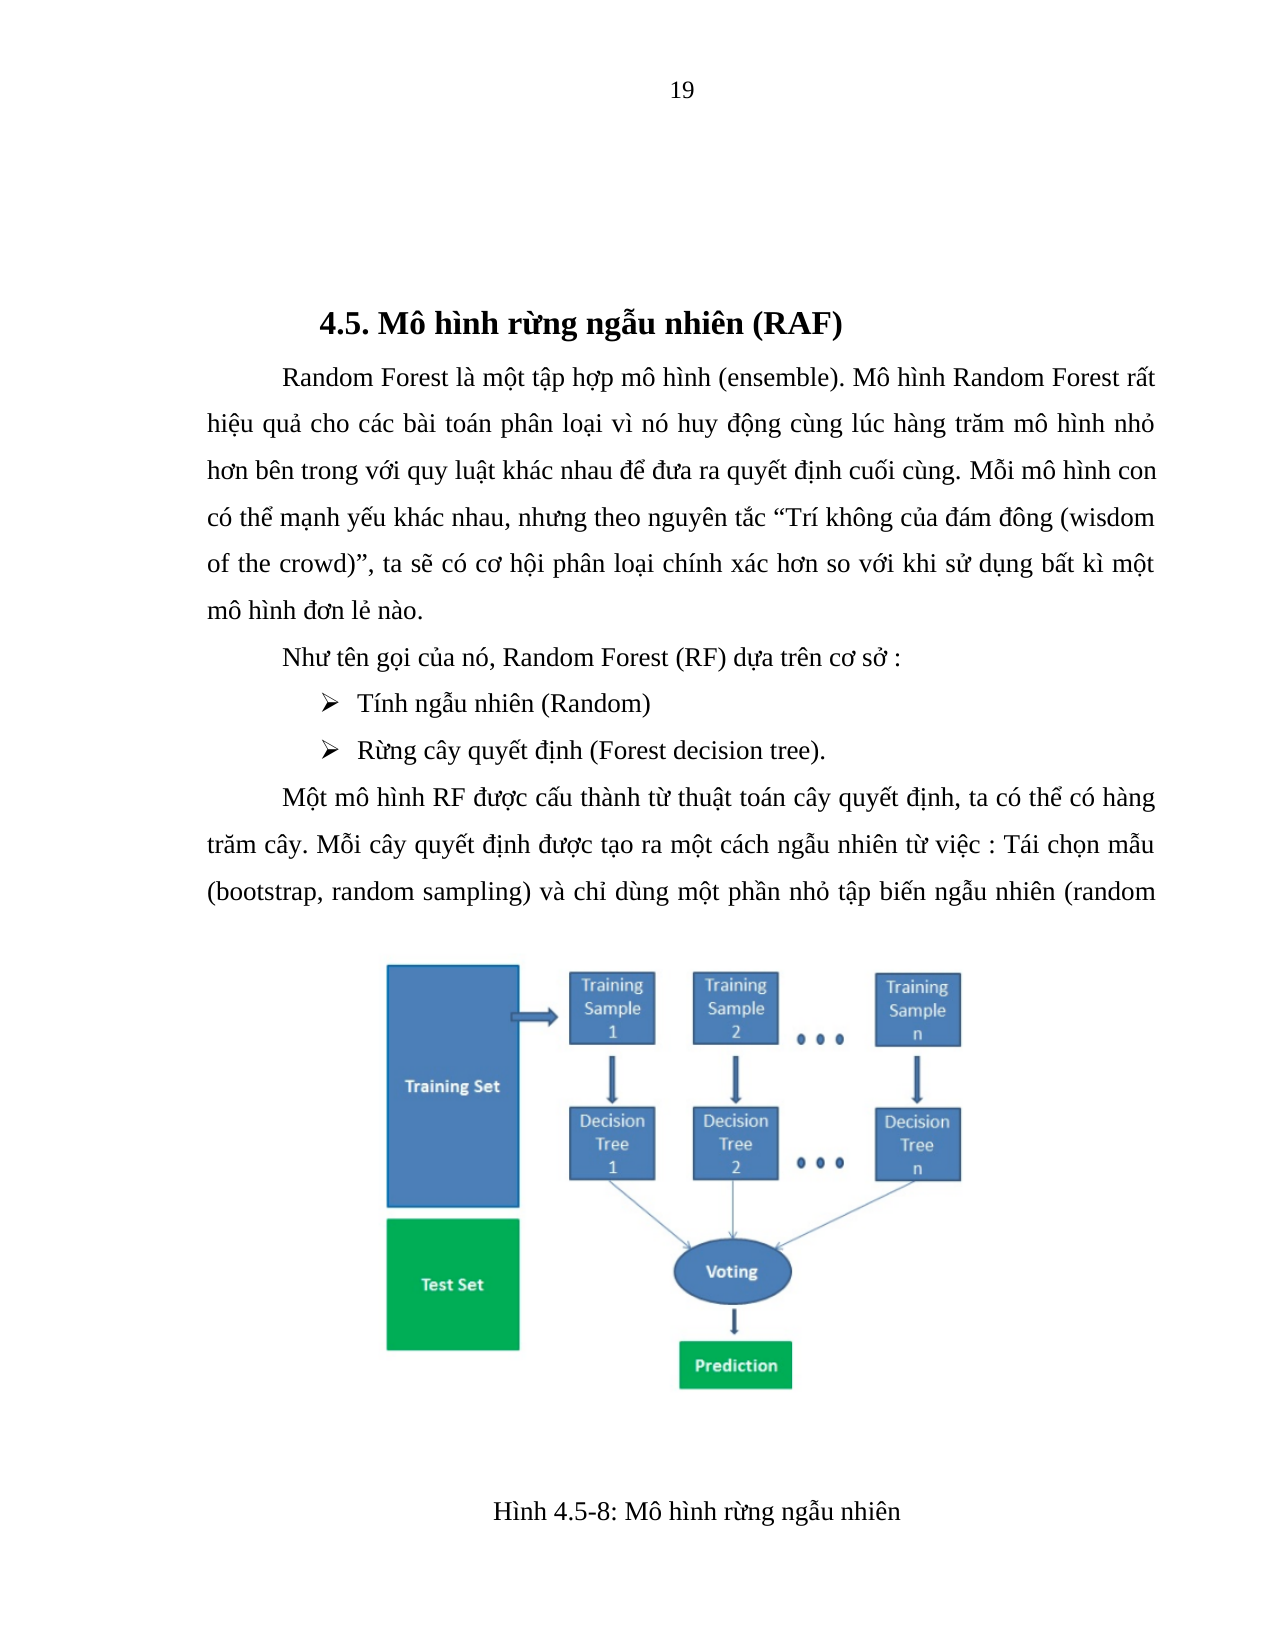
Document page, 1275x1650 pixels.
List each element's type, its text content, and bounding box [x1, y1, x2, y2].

picture [363, 939, 987, 1421]
list Mô hình rừng ngẫu nhiên (RAF) [319, 303, 1157, 342]
text Một mô hình RF được cấu thành từ thuật toán cây quyết định, ta có thể có hàng trăm cây. Mỗi cây quyết định được tạo ra một cách ngẫu nhiên từ việc : Tái chọn mẫu (bootstrap, random sampling) và chỉ dùng một phần nhỏ tập biến ngẫu nhiên (random features) từ toàn bộ các biến trong dữ liệu. Giải pháp được lựa chọn sẽ là giải pháp được nhiều cây quyết định lựa chọn (Voting) nhất. [207, 781, 1157, 906]
list Rừng cây quyết định (Forest decision tree). [319, 734, 1157, 766]
text Như tên gọi của nó, Random Forest (RF) dựa trên cơ sở : [207, 641, 1157, 672]
list Tính ngẫu nhiên (Random) [319, 688, 1157, 719]
text Random Forest là một tập hợp mô hình (ensemble). Mô hình Random Forest rất hiệu quả cho các bài toán phân loại vì nó huy động cùng lúc hàng trăm mô hình nhỏ hơn bên trong với quy luật khác nhau để đưa ra quyết định cuối cùng. Mỗi mô hình con có thể mạnh yếu khác nhau, nhưng theo nguyên tắc “Trí không của đám đông (wisdom of the crowd)”, ta sẽ có cơ hội phân loại chính xác hơn so với khi sử dụng bất kì một mô hình đơn lẻ nào. [207, 361, 1157, 625]
